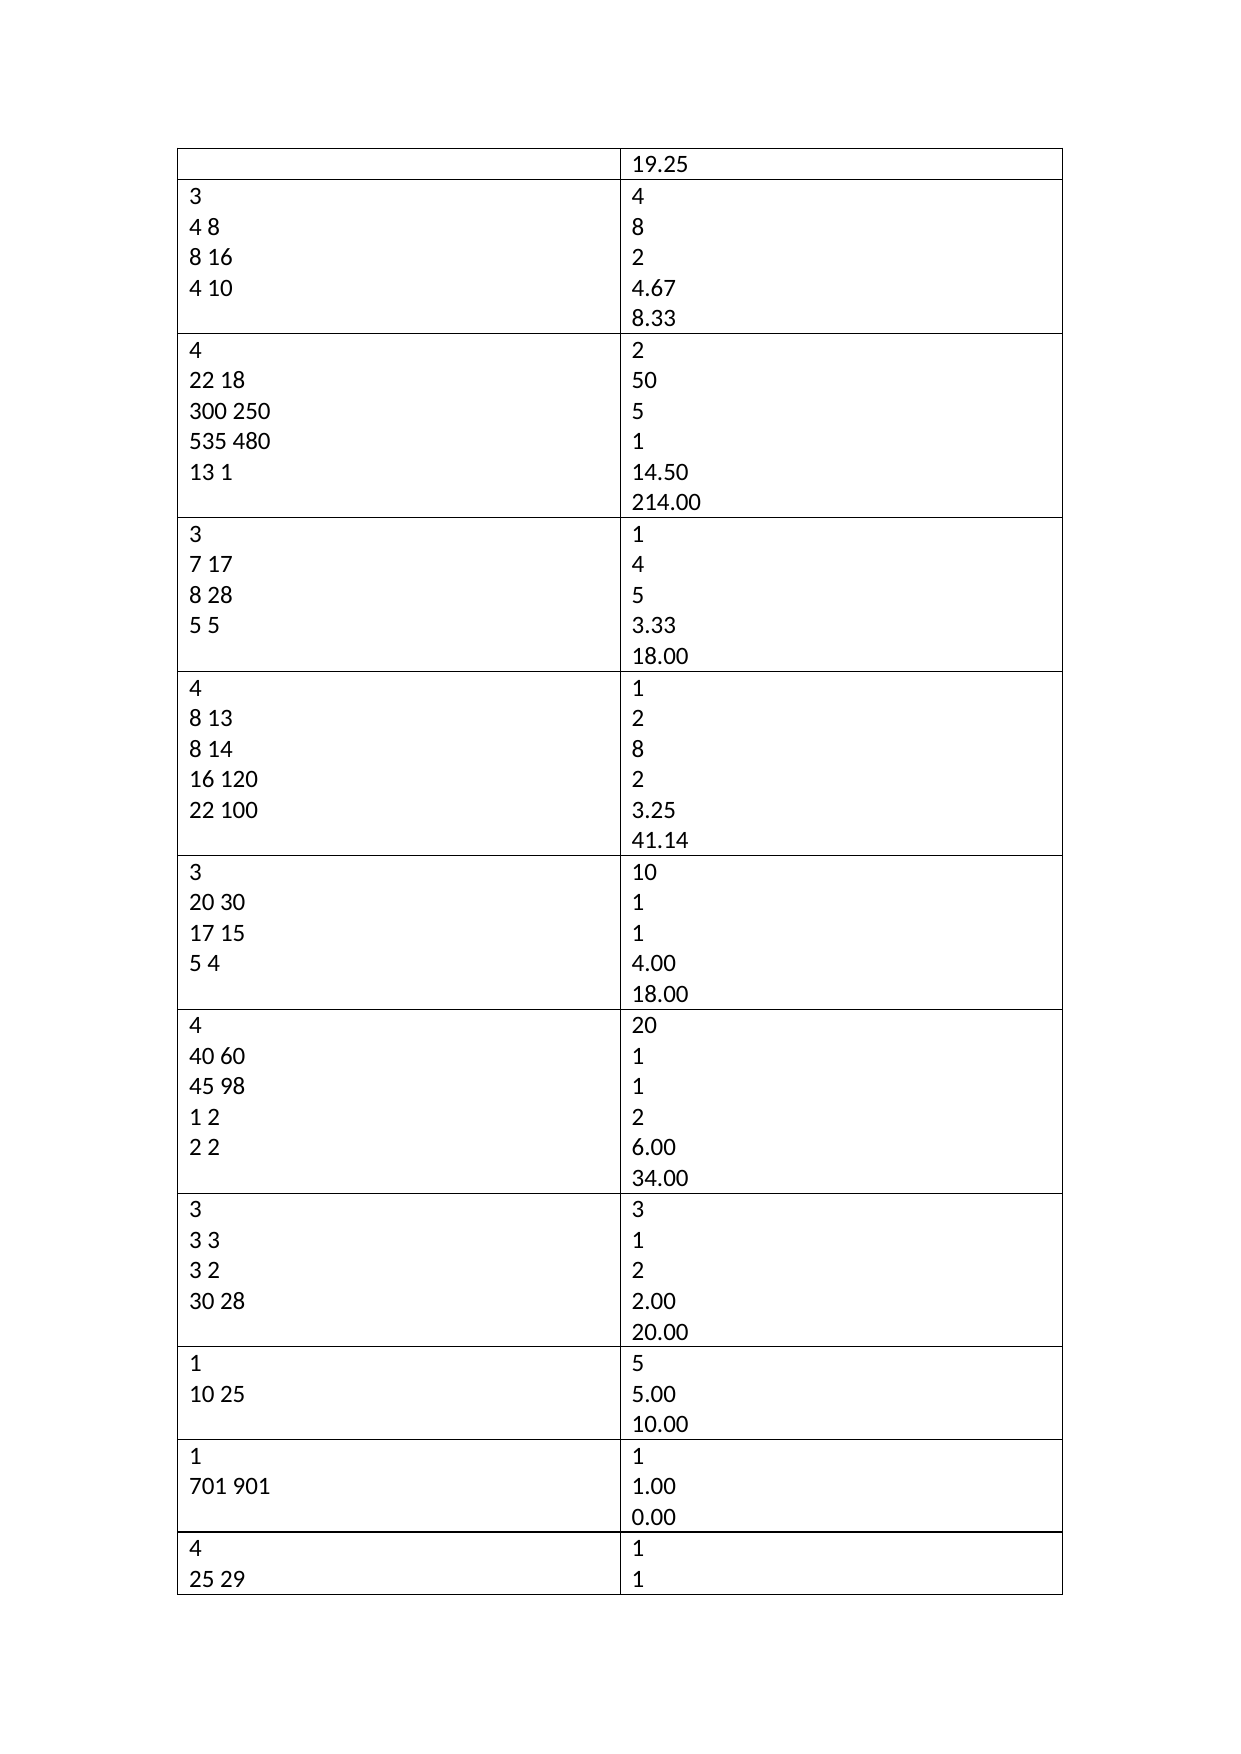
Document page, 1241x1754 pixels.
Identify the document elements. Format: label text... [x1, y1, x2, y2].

table_cell 1 2 8 2 3.25 41.14 [621, 672, 1062, 855]
table_cell 1 10 25 [178, 1347, 620, 1439]
table_cell 2 50 5 1 14.50 214.00 [621, 334, 1062, 517]
table_cell 4 22 18 300 250 535 480 13 1 [178, 334, 620, 517]
table_cell 4 8 2 4.67 8.33 [621, 180, 1062, 333]
table_cell 3 4 8 8 16 4 10 [178, 180, 620, 333]
table_cell 2 2 2 2 2.00 19.25 [621, 149, 1062, 179]
table_cell 3 1 2 2.00 20.00 [621, 1194, 1062, 1346]
table_cell 1 1.00 0.00 [621, 1440, 1062, 1531]
table_cell 5 5.00 10.00 [621, 1347, 1062, 1439]
table_cell 1 4 5 3.33 18.00 [621, 518, 1062, 671]
table_cell 4 40 60 45 98 1 2 2 2 [178, 1010, 620, 1193]
table_cell 3 7 17 8 28 5 5 [178, 518, 620, 671]
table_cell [178, 1533, 620, 1593]
table_cell 3 20 30 17 15 5 4 [178, 856, 620, 1008]
table_cell 3 3 3 3 2 30 28 [178, 1194, 620, 1346]
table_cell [178, 149, 620, 179]
table_cell 1 1 1 1 1.00 0.00 [621, 1533, 1062, 1593]
table_cell 4 8 13 8 14 16 120 22 100 [178, 672, 620, 855]
table_cell 20 1 1 2 6.00 34.00 [621, 1010, 1062, 1193]
table_cell 1 701 901 [178, 1440, 620, 1531]
table_cell 10 1 1 4.00 18.00 [621, 856, 1062, 1008]
